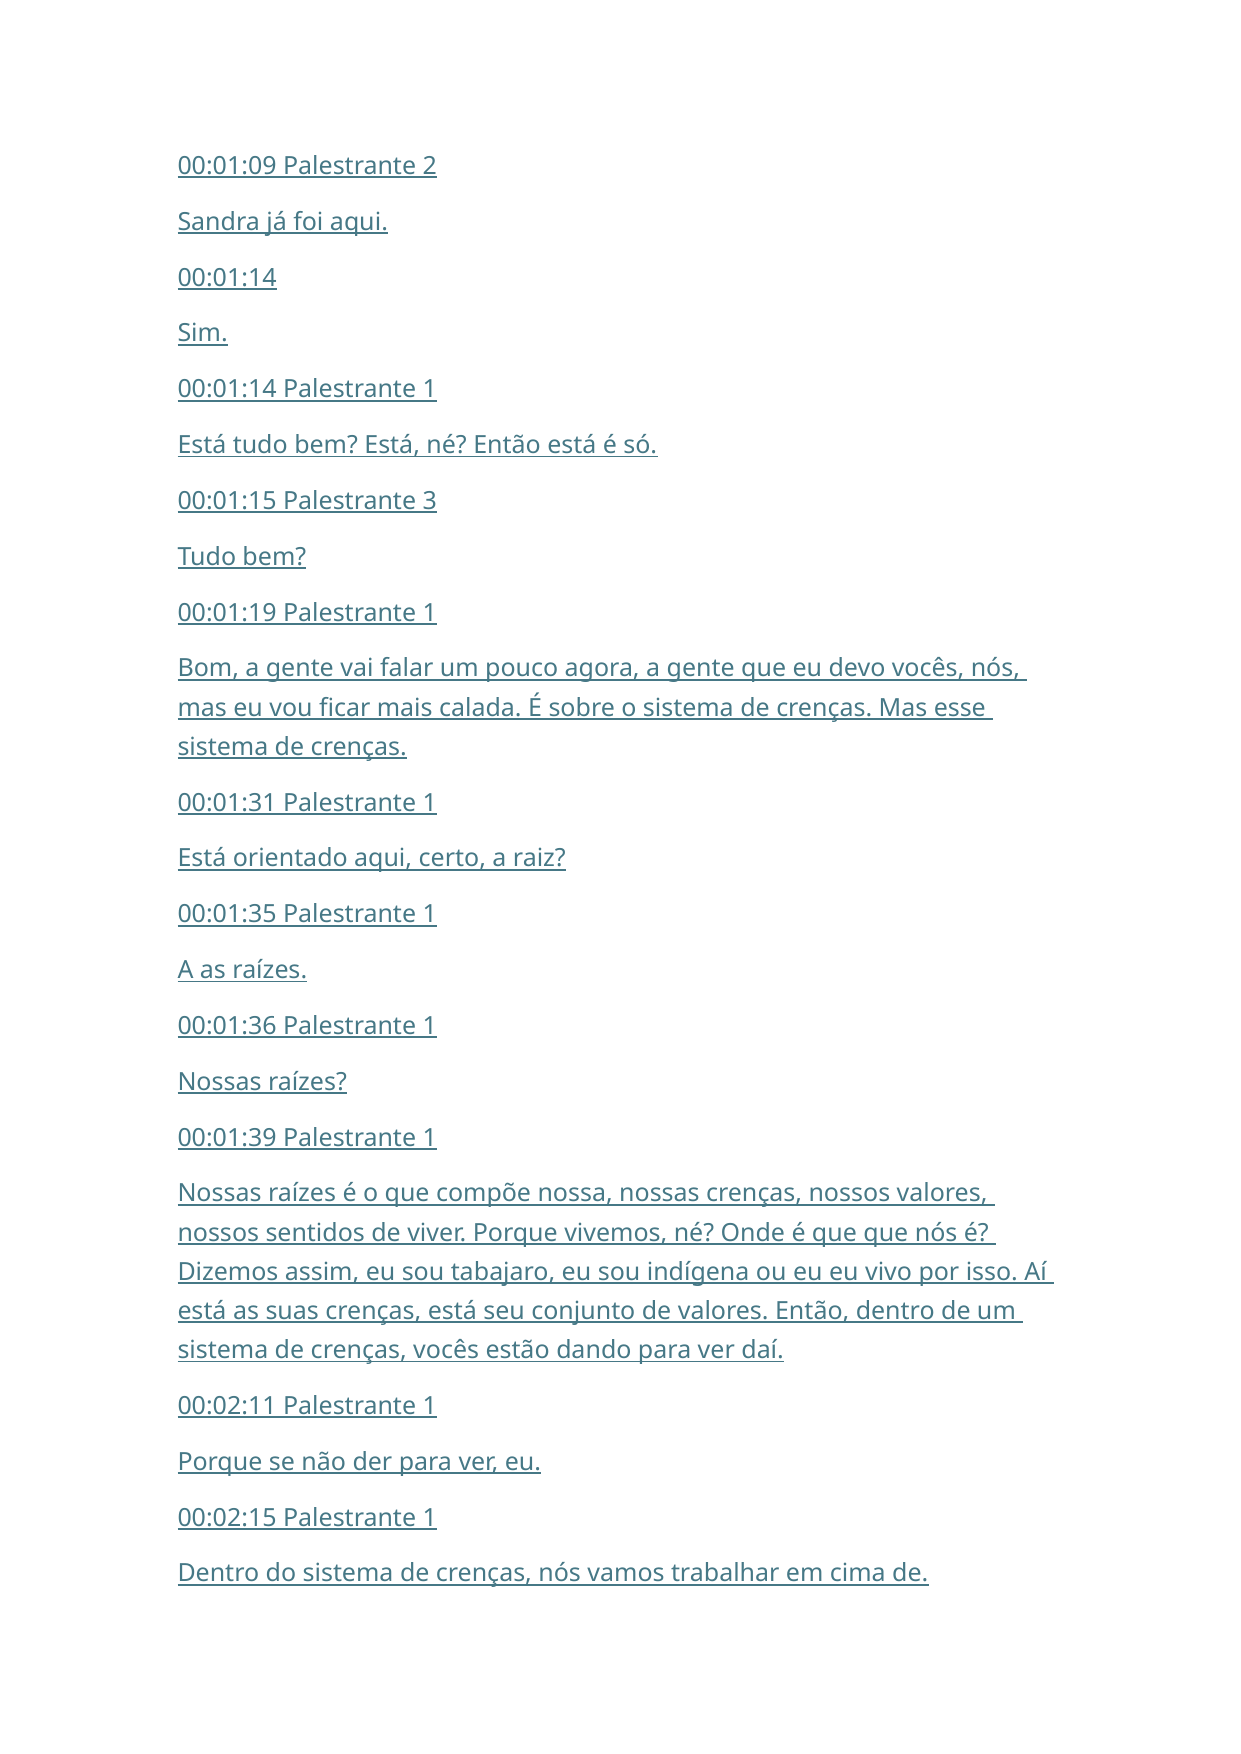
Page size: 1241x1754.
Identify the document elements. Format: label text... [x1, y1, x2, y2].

text Sim. [177, 315, 1063, 349]
text 00:01:14 [177, 259, 1063, 293]
text Tudo bem? [177, 538, 1063, 572]
text 00:01:35 Palestrante 1 [177, 896, 1063, 930]
text A as raízes. [177, 952, 1063, 986]
text 00:01:36 Palestrante 1 [177, 1008, 1063, 1042]
text Nossas raízes? [177, 1063, 1063, 1097]
text 00:01:19 Palestrante 1 [177, 594, 1063, 628]
text 00:01:39 Palestrante 1 [177, 1119, 1063, 1153]
text 00:02:15 Palestrante 1 [177, 1499, 1063, 1533]
text Dentro do sistema de crenças, nós vamos trabalhar em cima de. [177, 1555, 1063, 1589]
text 00:01:14 Palestrante 1 [177, 371, 1063, 405]
text Está orientado aqui, certo, a raiz? [177, 840, 1063, 874]
text Porque se não der para ver, eu. [177, 1443, 1063, 1477]
text Nossas raízes é o que compõe nossa, nossas crenças, nossos valores, nossos sentidos de viver. Porque vivemos, né? Onde é que que nós é? Dizemos assim, eu sou tabajaro, eu sou indígena ou eu eu vivo por isso. Aí está as suas crenças, está seu conjunto de valores. Então, dentro de um sistema de crenças, vocês estão dando para ver daí. [177, 1175, 1063, 1366]
text Sandra já foi aqui. [177, 203, 1063, 237]
text Bom, a gente vai falar um pouco agora, a gente que eu devo vocês, nós, mas eu vou ficar mais calada. É sobre o sistema de crenças. Mas esse sistema de crenças. [177, 650, 1063, 762]
text 00:01:09 Palestrante 2 [177, 148, 1063, 182]
text Está tudo bem? Está, né? Então está é só. [177, 427, 1063, 461]
text 00:01:15 Palestrante 3 [177, 483, 1063, 517]
text 00:01:31 Palestrante 1 [177, 784, 1063, 818]
text 00:02:11 Palestrante 1 [177, 1388, 1063, 1422]
